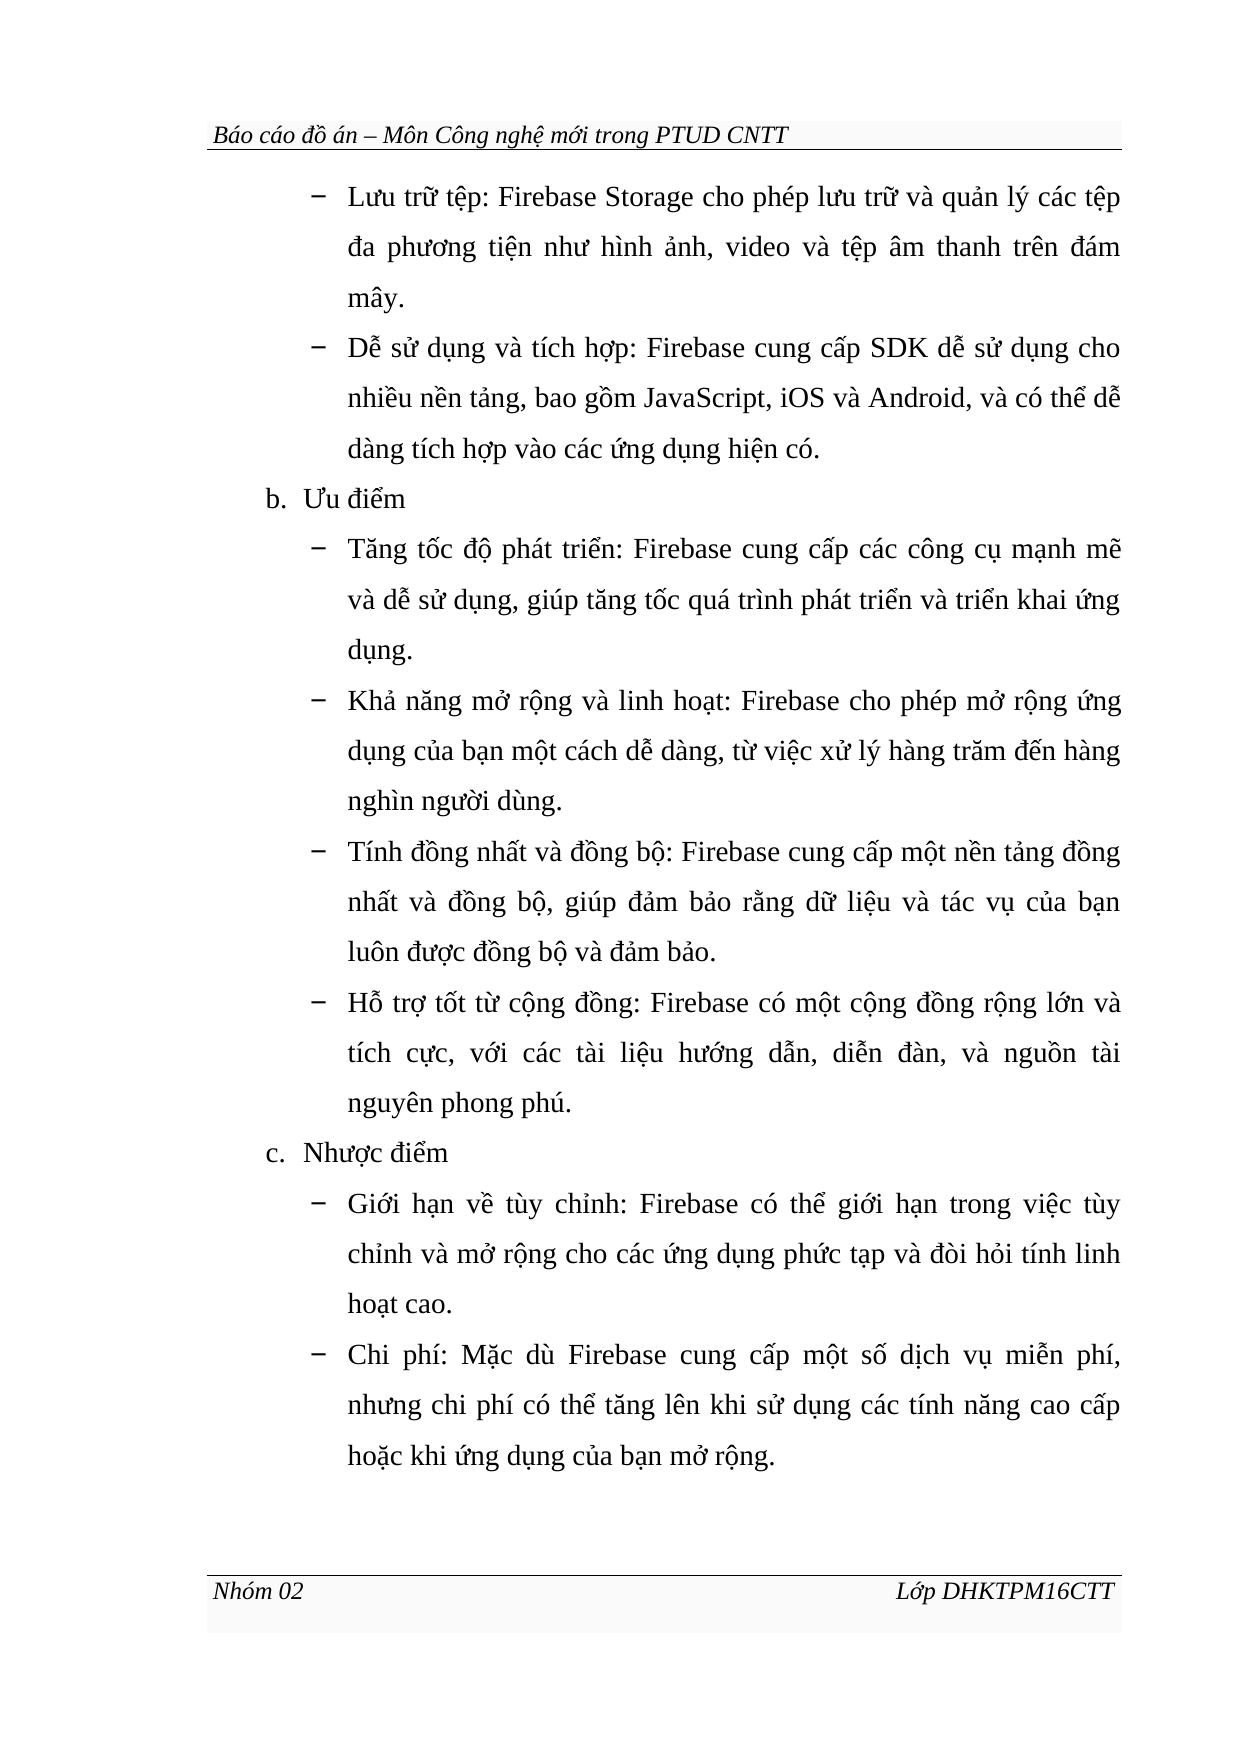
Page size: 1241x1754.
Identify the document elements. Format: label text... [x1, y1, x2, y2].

list Khả năng mở rộng và linh hoạt: Firebase cho phép mở rộng ứng dụng của bạn một cách dễ dàng, từ việc xử lý hàng trăm đến hàng nghìn người dùng. [310, 682, 1122, 817]
list Dễ sử dụng và tích hợp: Firebase cung cấp SDK dễ sử dụng cho nhiều nền tảng, bao gồm JavaScript, iOS và Android, và có thể dễ dàng tích hợp vào các ứng dụng hiện có. [310, 330, 1122, 464]
list Hỗ trợ tốt từ cộng đồng: Firebase có một cộng đồng rộng lớn và tích cực, với các tài liệu hướng dẫn, diễn đàn, và nguồn tài nguyên phong phú. [310, 984, 1122, 1119]
list Giới hạn về tùy chỉnh: Firebase có thể giới hạn trong việc tùy chỉnh và mở rộng cho các ứng dụng phức tạp và đòi hỏi tính linh hoạt cao. [310, 1186, 1122, 1320]
list Lưu trữ tệp: Firebase Storage cho phép lưu trữ và quản lý các tệp đa phương tiện như hình ảnh, video và tệp âm thanh trên đám mây. [310, 179, 1122, 313]
list Nhược điểm [265, 1136, 1122, 1169]
list Chi phí: Mặc dù Firebase cung cấp một số dịch vụ miễn phí, nhưng chi phí có thể tăng lên khi sử dụng các tính năng cao cấp hoặc khi ứng dụng của bạn mở rộng. [310, 1337, 1122, 1471]
list Ưu điểm [265, 481, 1122, 515]
list Tính đồng nhất và đồng bộ: Firebase cung cấp một nền tảng đồng nhất và đồng bộ, giúp đảm bảo rằng dữ liệu và tác vụ của bạn luôn được đồng bộ và đảm bảo. [310, 833, 1122, 968]
list Tăng tốc độ phát triển: Firebase cung cấp các công cụ mạnh mẽ và dễ sử dụng, giúp tăng tốc quá trình phát triển và triển khai ứng dụng. [310, 531, 1122, 666]
